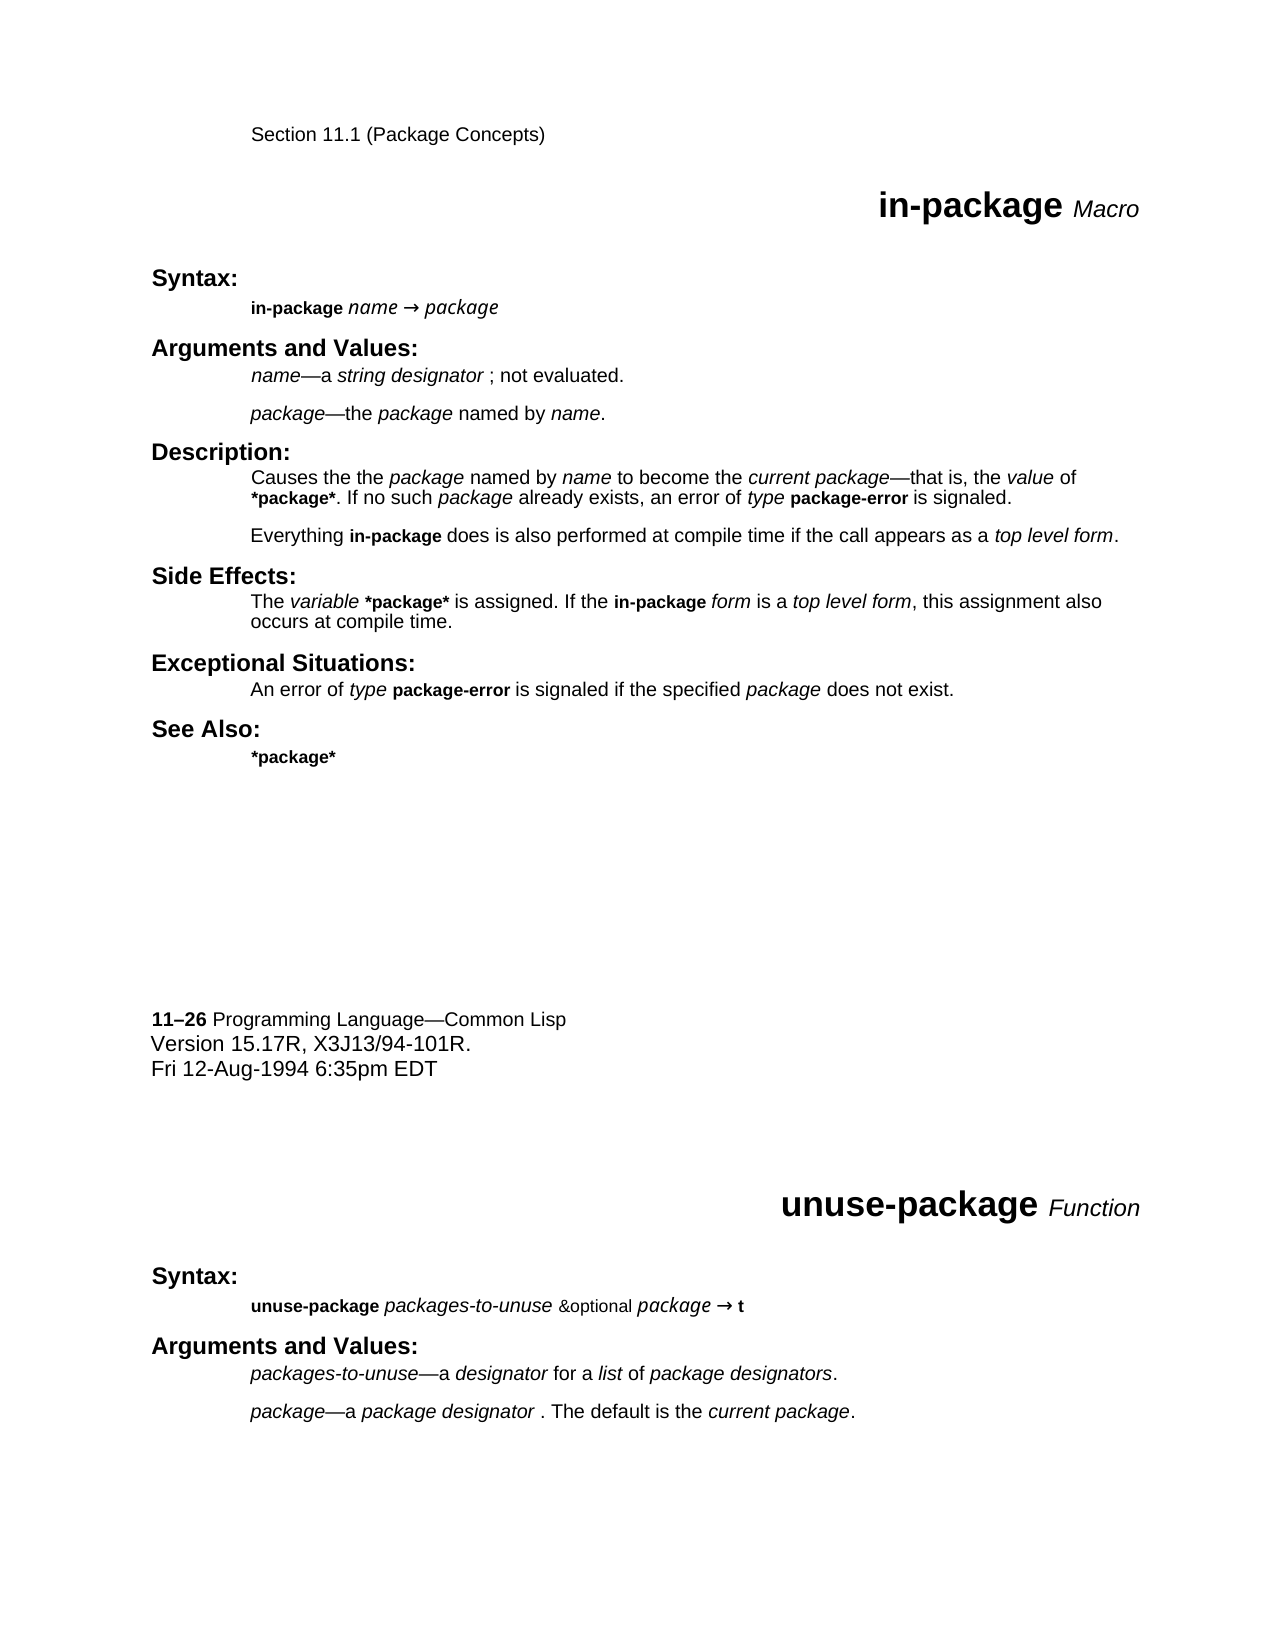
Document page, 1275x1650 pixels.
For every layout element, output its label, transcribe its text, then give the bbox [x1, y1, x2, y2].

text name—a string designator ; not evaluated. [251, 364, 1147, 386]
text Fri 12-Aug-1994 6:35pm EDT [151, 1056, 1147, 1081]
text Causes the the package named by name to become the current package—that is, the value of *package*. If no such package already exists, an error of type package-error is signaled. [251, 468, 1117, 509]
text unuse-package Function [150, 1183, 1140, 1223]
text in-package name → package [251, 293, 1147, 320]
text 11–26 Programming Language—Common Lisp [152, 1008, 1147, 1031]
text The variable *package* is assigned. If the in-package form is a top level form, this assignment also occurs at compile time. [250, 592, 1131, 633]
text Arguments and Values: [151, 1332, 1147, 1360]
text Side Effects: [152, 562, 1147, 589]
text Section 11.1 (Package Concepts) [251, 123, 1147, 146]
text *package* [251, 746, 1147, 767]
text An error of type package-error is signaled if the specified package does not exist. [250, 678, 1147, 701]
text Arguments and Values: [151, 334, 1147, 362]
text Description: [151, 438, 1147, 466]
text package—a package designator . The default is the current package. [250, 1399, 1147, 1422]
text See Also: [152, 715, 1147, 742]
text packages-to-unuse—a designator for a list of package designators. [250, 1362, 1147, 1384]
text in-package Macro [150, 185, 1139, 225]
text Exceptional Situations: [151, 648, 1147, 676]
text unuse-package packages-to-unuse &optional package → t [251, 1291, 1147, 1318]
text Syntax: [152, 1262, 1147, 1289]
text Everything in-package does is also performed at compile time if the call appears as a top level form. [249, 526, 1126, 546]
text package—the package named by name. [250, 401, 1147, 424]
text Syntax: [152, 264, 1147, 291]
text Version 15.17R, X3J13/94-101R. [150, 1031, 1147, 1056]
